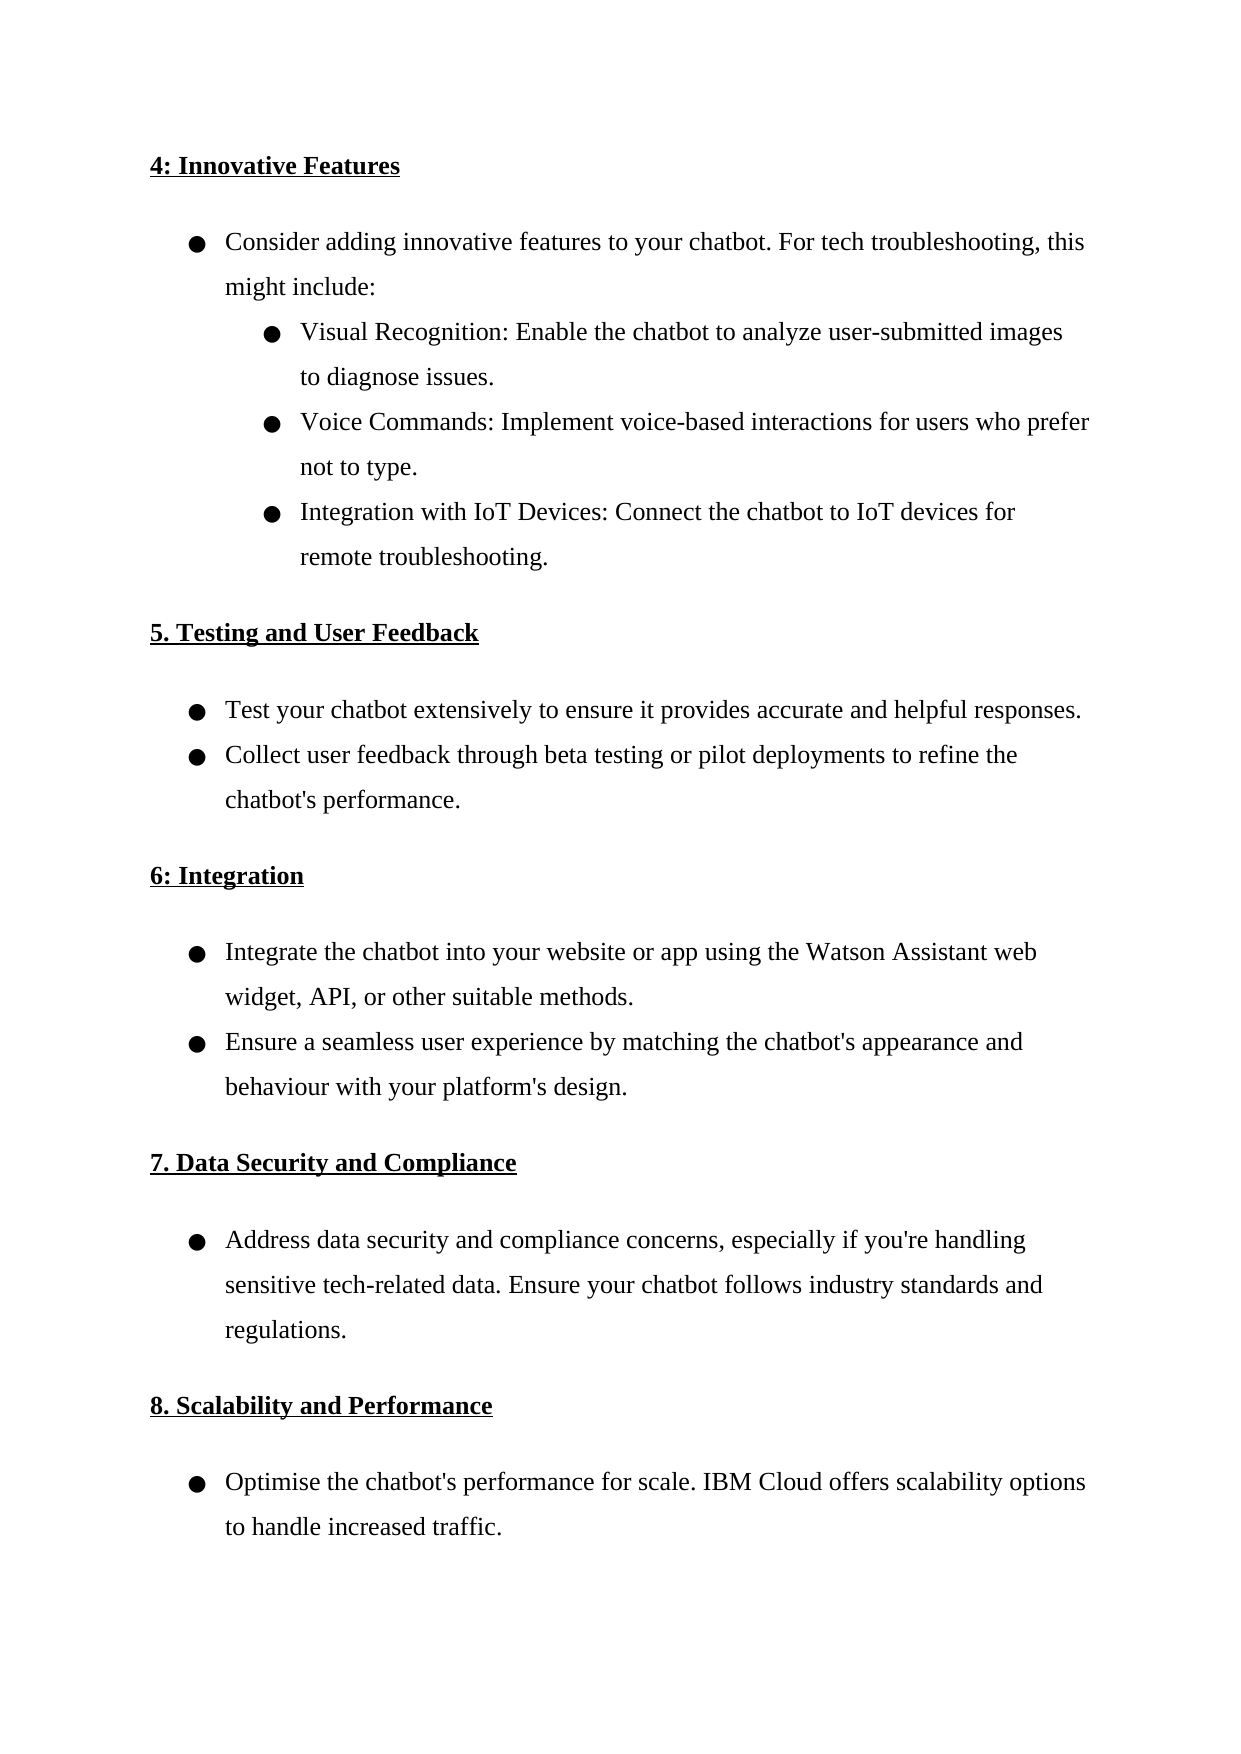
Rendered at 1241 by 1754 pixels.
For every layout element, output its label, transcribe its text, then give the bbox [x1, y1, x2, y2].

list Visual Recognition: Enable the chatbot to analyze user-submitted images to diagnose issues. [262, 316, 1090, 391]
list Ensure a seamless user experience by matching the chatbot's appearance and behaviour with your platform's design. [187, 1026, 1090, 1101]
list Address data security and compliance concerns, especially if you're handling sensitive tech-related data. Ensure your chatbot follows industry standards and regulations. [187, 1224, 1090, 1344]
text 4: Innovative Features [150, 150, 1090, 180]
text 6: Integration [150, 860, 1090, 890]
text 5. Testing and User Feedback [150, 617, 1090, 647]
list Voice Commands: Implement voice-based interactions for users who prefer not to type. [262, 406, 1090, 481]
text 7. Data Security and Compliance [150, 1147, 1090, 1177]
list Integration with IoT Devices: Connect the chatbot to IoT devices for remote troubleshooting. [262, 496, 1090, 571]
list Integrate the chatbot into your website or app using the Watson Assistant web widget, API, or other suitable methods. [187, 936, 1090, 1011]
list Collect user feedback through beta testing or pilot deployments to refine the chatbot's performance. [187, 739, 1090, 814]
list Consider adding innovative features to your chatbot. For tech troubleshooting, this might include: [187, 226, 1090, 301]
list Test your chatbot extensively to ensure it provides accurate and helpful responses. [187, 694, 1090, 724]
list Optimise the chatbot's performance for scale. IBM Cloud offers scalability options to handle increased traffic. [187, 1466, 1090, 1541]
text 8. Scalability and Performance [150, 1390, 1090, 1420]
